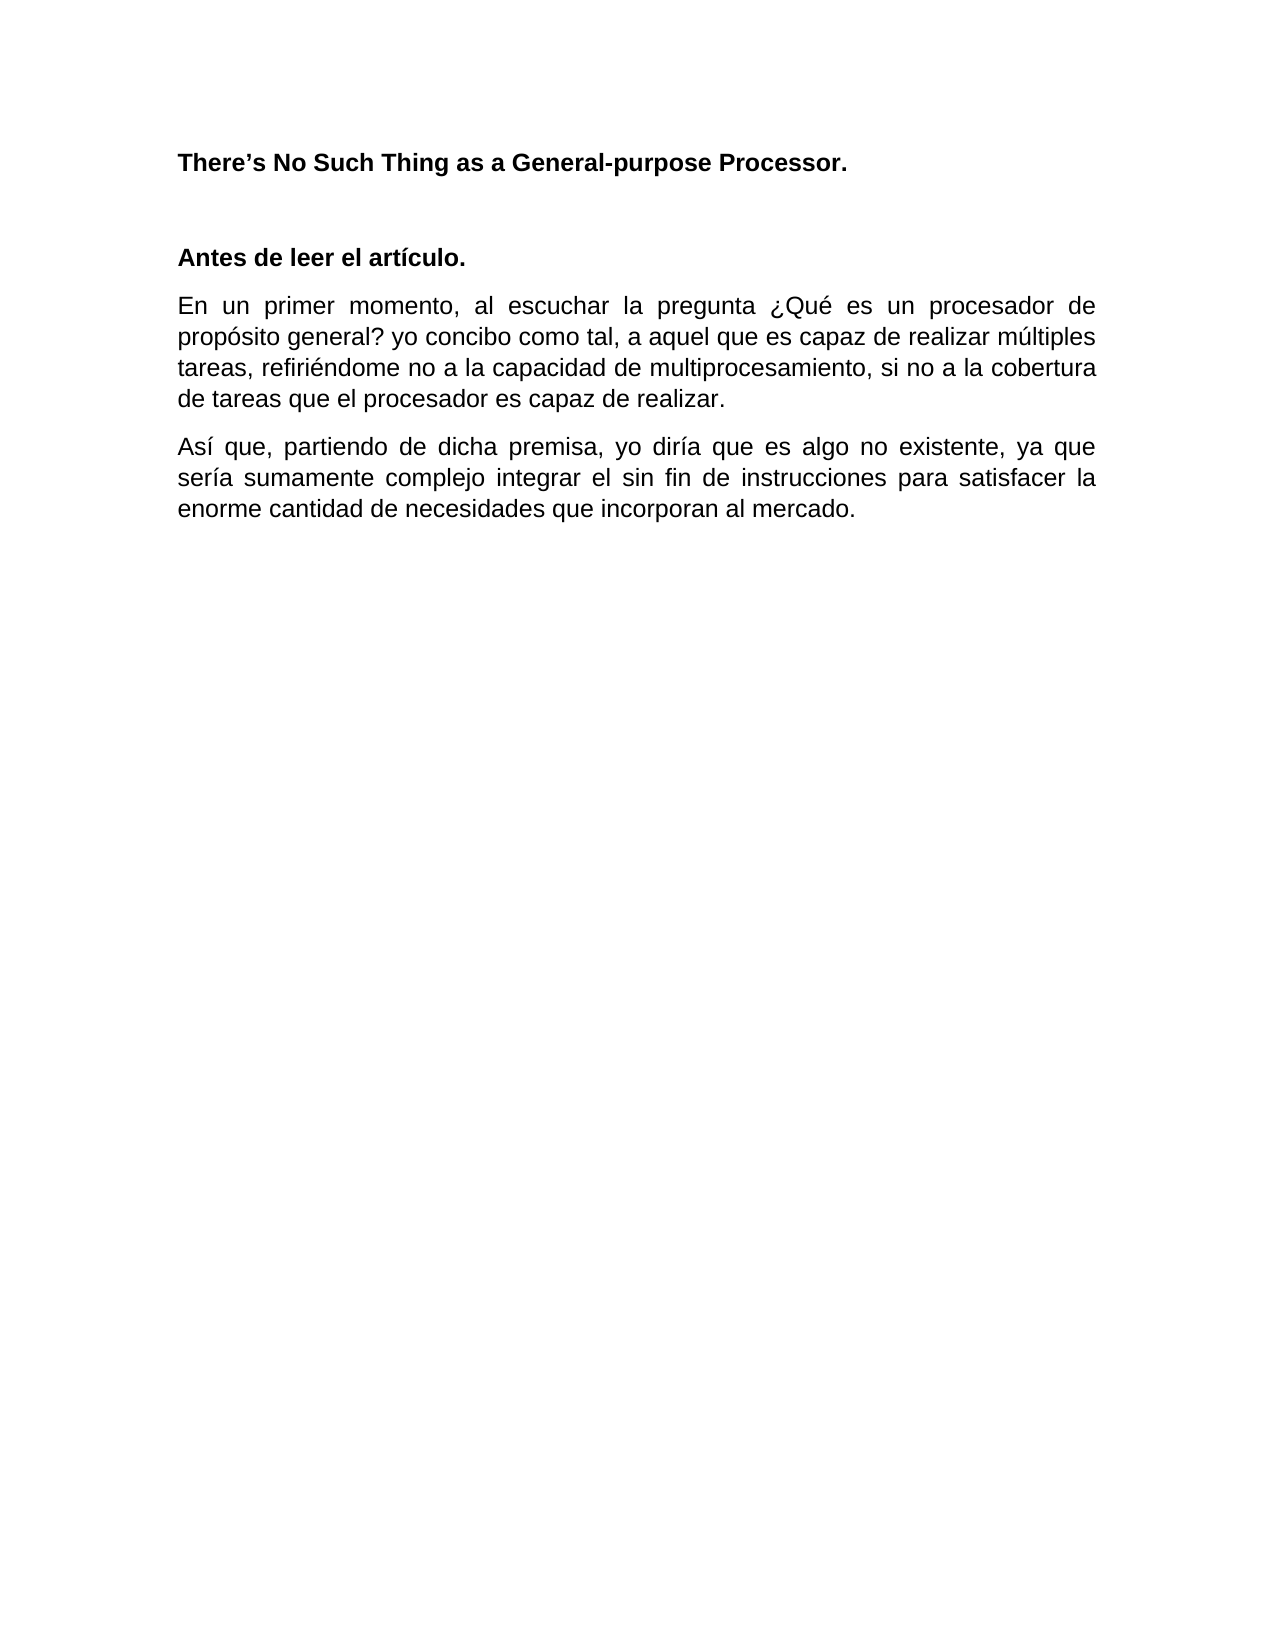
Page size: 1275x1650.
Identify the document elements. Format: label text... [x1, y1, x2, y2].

text There’s No Such Thing as a General-purpose Processor. [177, 148, 1098, 176]
text En un primer momento, al escuchar la pregunta ¿Qué es un procesador de propósito general? yo concibo como tal, a aquel que es capaz de realizar múltiples tareas, refiriéndome no a la capacidad de multiprocesamiento, si no a la cobertura de tareas que el procesador es capaz de realizar. [177, 291, 1098, 413]
text Antes de leer el artículo. [177, 243, 1098, 272]
text Así que, partiendo de dicha premisa, yo diría que es algo no existente, ya que sería sumamente complejo integrar el sin fin de instrucciones para satisfacer la enorme cantidad de necesidades que incorporan al mercado. [177, 432, 1098, 522]
